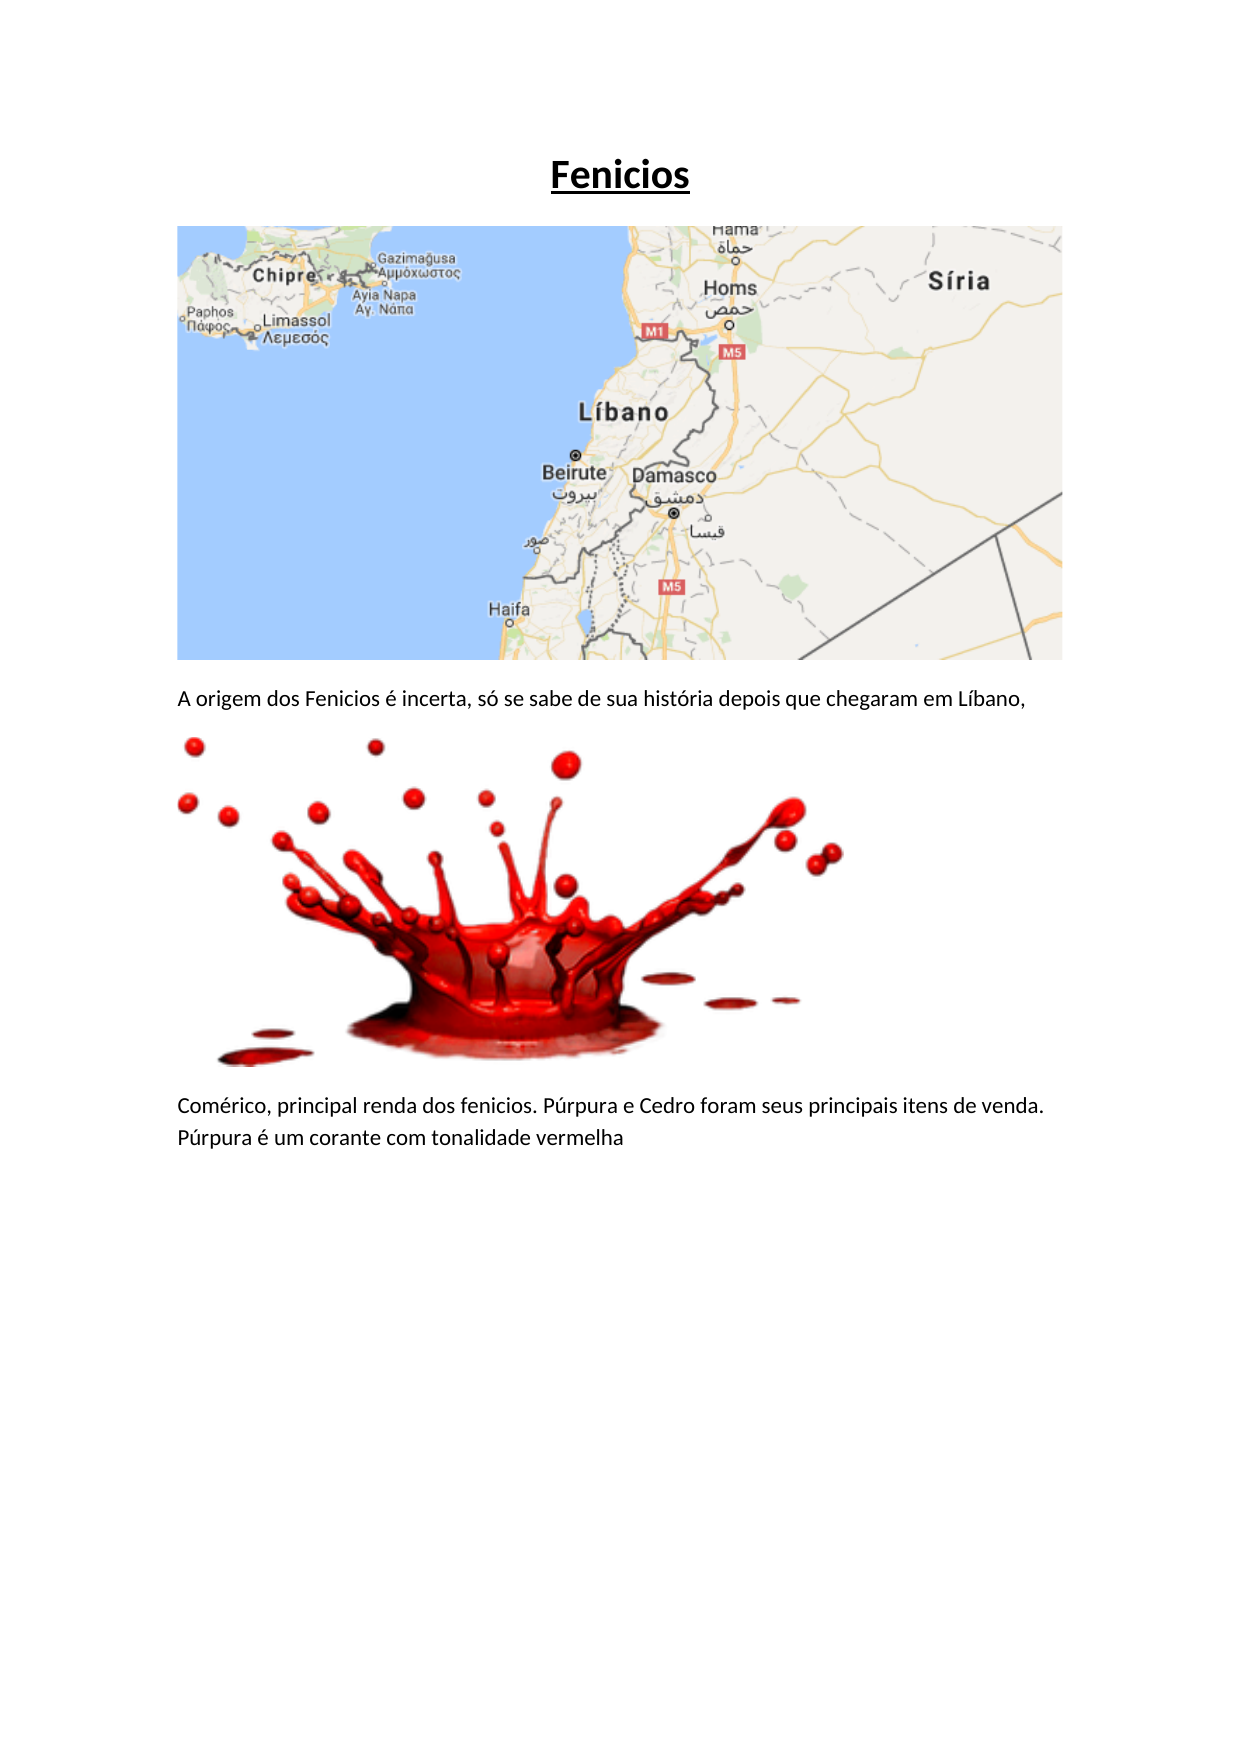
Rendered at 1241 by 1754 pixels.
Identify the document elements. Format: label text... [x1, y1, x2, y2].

text Fenicios [177, 148, 1063, 198]
picture [177, 737, 844, 1067]
text Comérico, principal renda dos fenicios. Púrpura e Cedro foram seus principais itens de venda. Púrpura é um corante com tonalidade vermelha [177, 1091, 1063, 1152]
text A origem dos Fenicios é incerta, só se sabe de sua história depois que chegaram em Líbano, [177, 684, 1063, 712]
picture [177, 226, 1063, 660]
